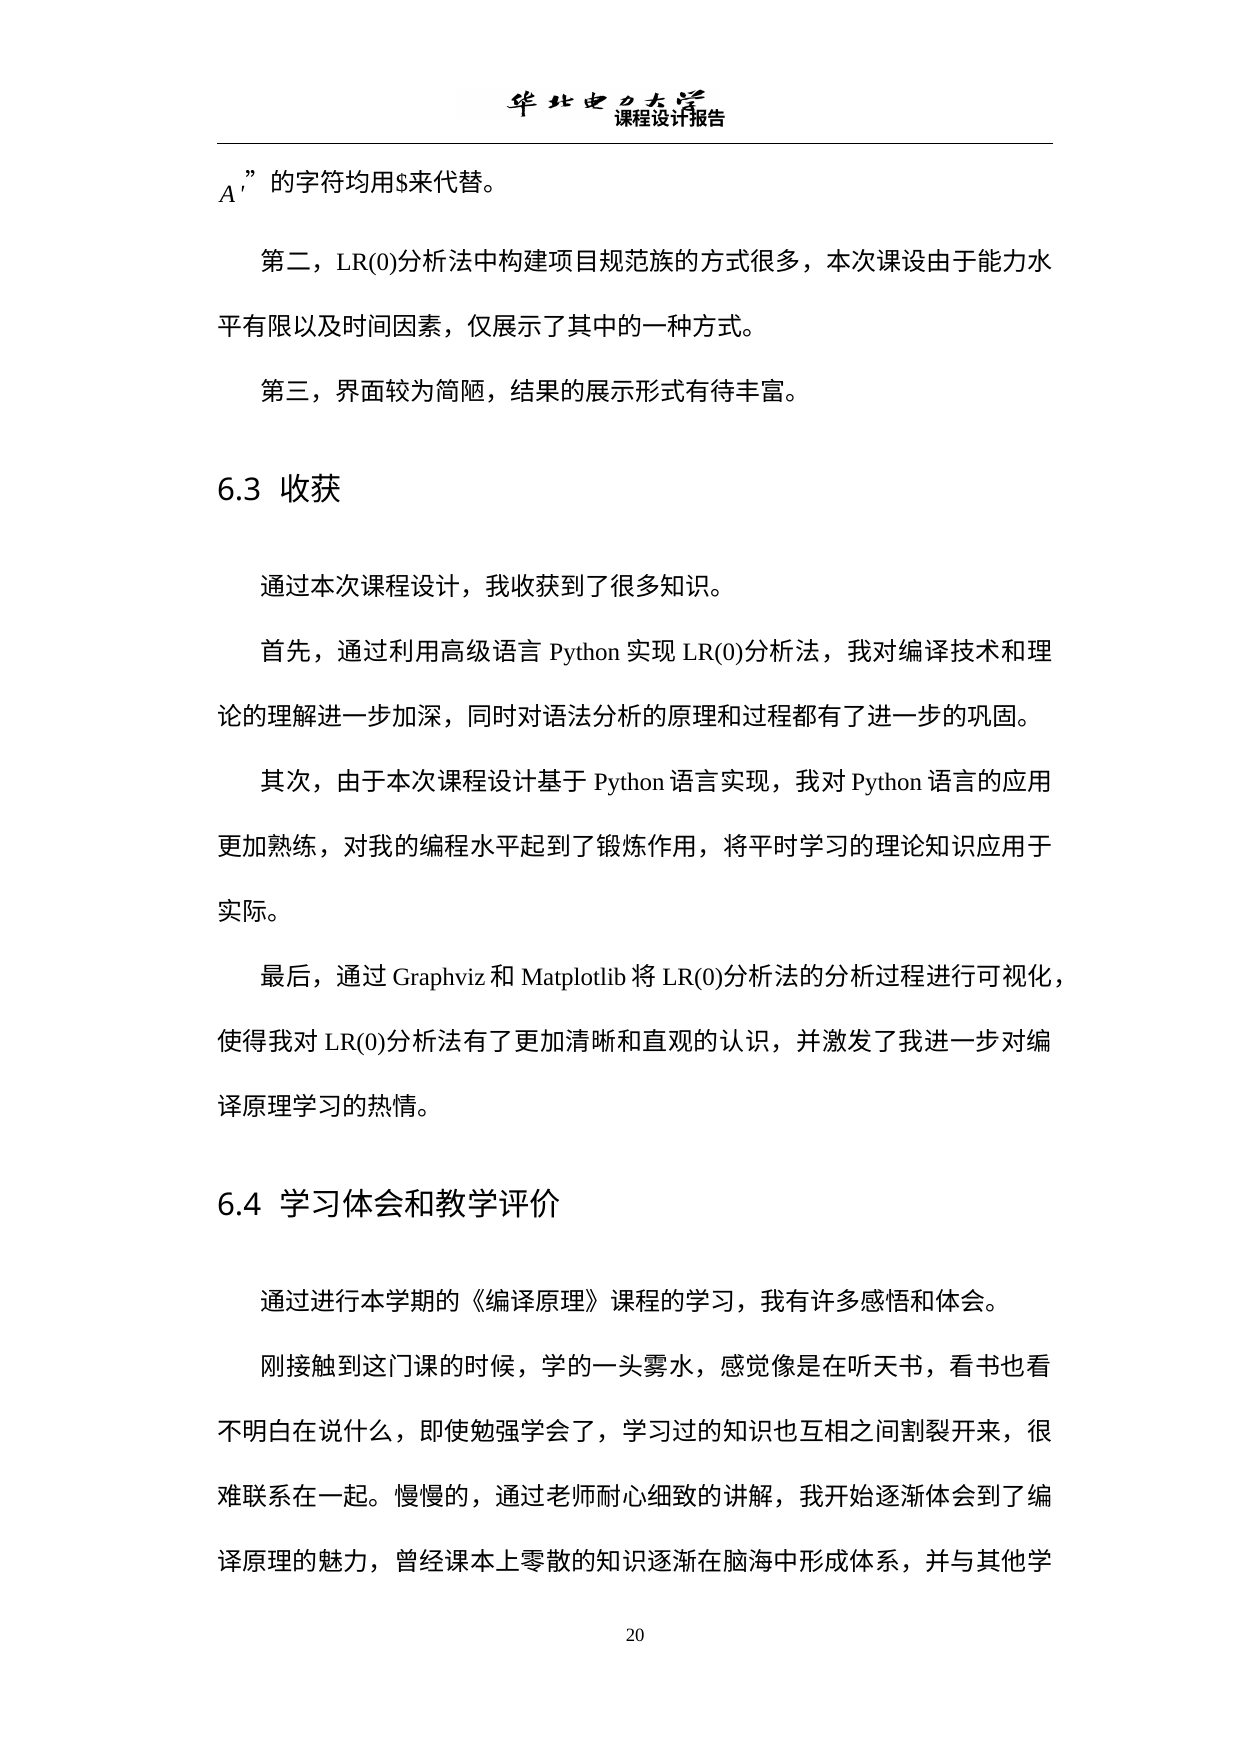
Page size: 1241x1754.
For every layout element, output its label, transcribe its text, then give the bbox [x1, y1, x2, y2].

text 第三，界面较为简陋，结果的展示形式有待丰富。 [217, 357, 1053, 422]
text 通过本次课程设计，我收获到了很多知识。 [217, 552, 1053, 617]
text 最后，通过Graphviz和Matplotlib将LR(0)分析法的分析过程进行可视化，使得我对LR(0)分析法有了更加清晰和直观的认识，并激发了我进一步对编译原理学习的热情。 [217, 942, 1053, 1137]
text 第二，LR(0)分析法中构建项目规范族的方式很多，本次课设由于能力水平有限以及时间因素，仅展示了其中的一种方式。 [217, 227, 1053, 357]
picture [457, 89, 720, 119]
text 首先，通过利用高级语言Python实现LR(0)分析法，我对编译技术和理论的理解进一步加深，同时对语法分析的原理和过程都有了进一步的巩固。 [217, 617, 1053, 747]
subtitle 学习体会和教学评价 [217, 1169, 1053, 1234]
text 通过进行本学期的《编译原理》课程的学习，我有许多感悟和体会。 [217, 1267, 1053, 1332]
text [217, 162, 1053, 227]
text 其次，由于本次课程设计基于Python语言实现，我对Python语言的应用更加熟练，对我的编程水平起到了锻炼作用，将平时学习的理论知识应用于实际。 [217, 747, 1053, 942]
subtitle 收获 [217, 454, 1053, 519]
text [217, 1332, 1053, 1592]
